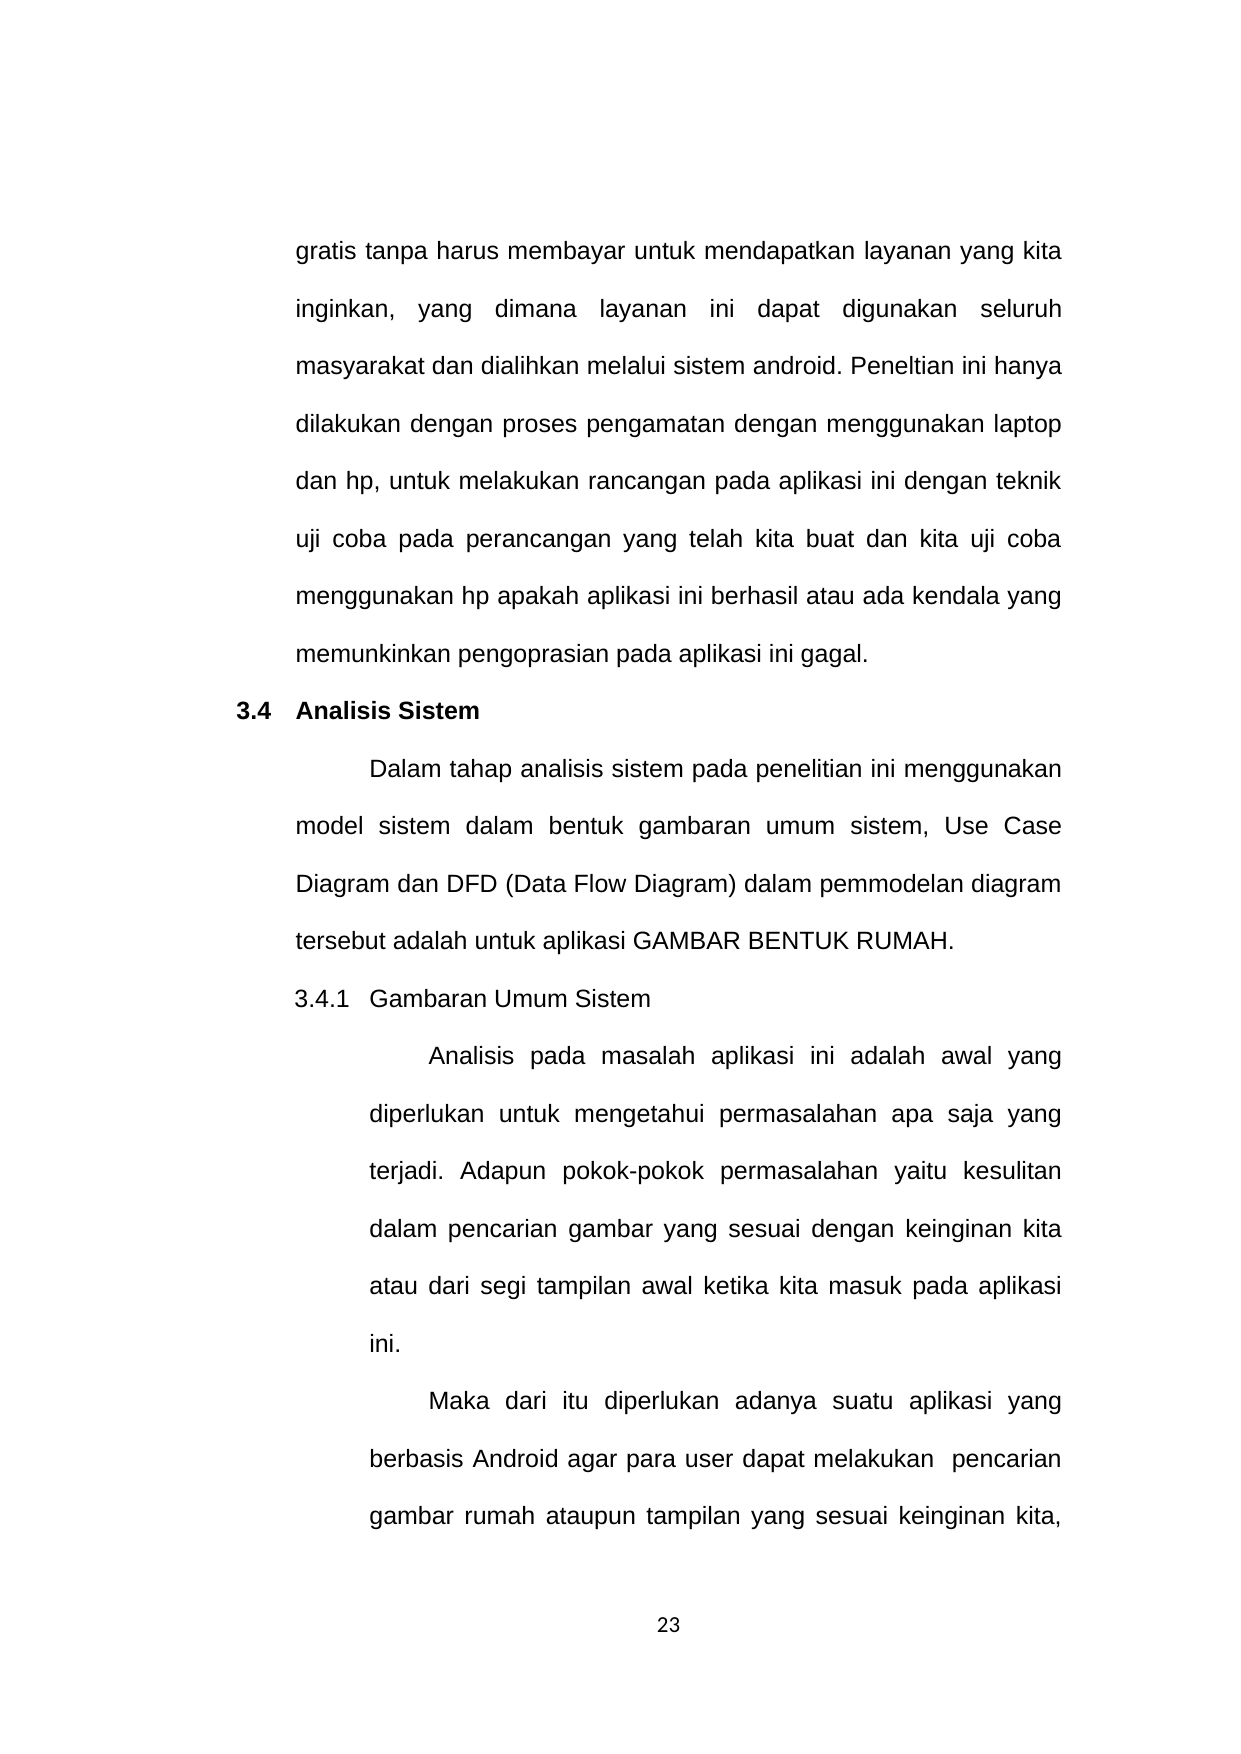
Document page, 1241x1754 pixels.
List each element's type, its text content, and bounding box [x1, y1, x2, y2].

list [369, 1386, 1063, 1530]
list Gambaran Umum Sistem [294, 984, 1063, 1012]
list Analisis pada masalah aplikasi ini adalah awal yang diperlukan untuk mengetahui permasalahan apa saja yang terjadi. Adapun pokok-pokok permasalahan yaitu kesulitan dalam pencarian gambar yang sesuai dengan keinginan kita atau dari segi tampilan awal ketika kita masuk pada aplikasi ini. [369, 1041, 1063, 1357]
list Analisis Sistem [236, 696, 1063, 725]
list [295, 236, 1063, 667]
list Dalam tahap analisis sistem pada penelitian ini menggunakan model sistem dalam bentuk gambaran umum sistem, Use Case Diagram dan DFD (Data Flow Diagram) dalam pemmodelan diagram tersebut adalah untuk aplikasi GAMBAR BENTUK RUMAH. [295, 754, 1063, 955]
